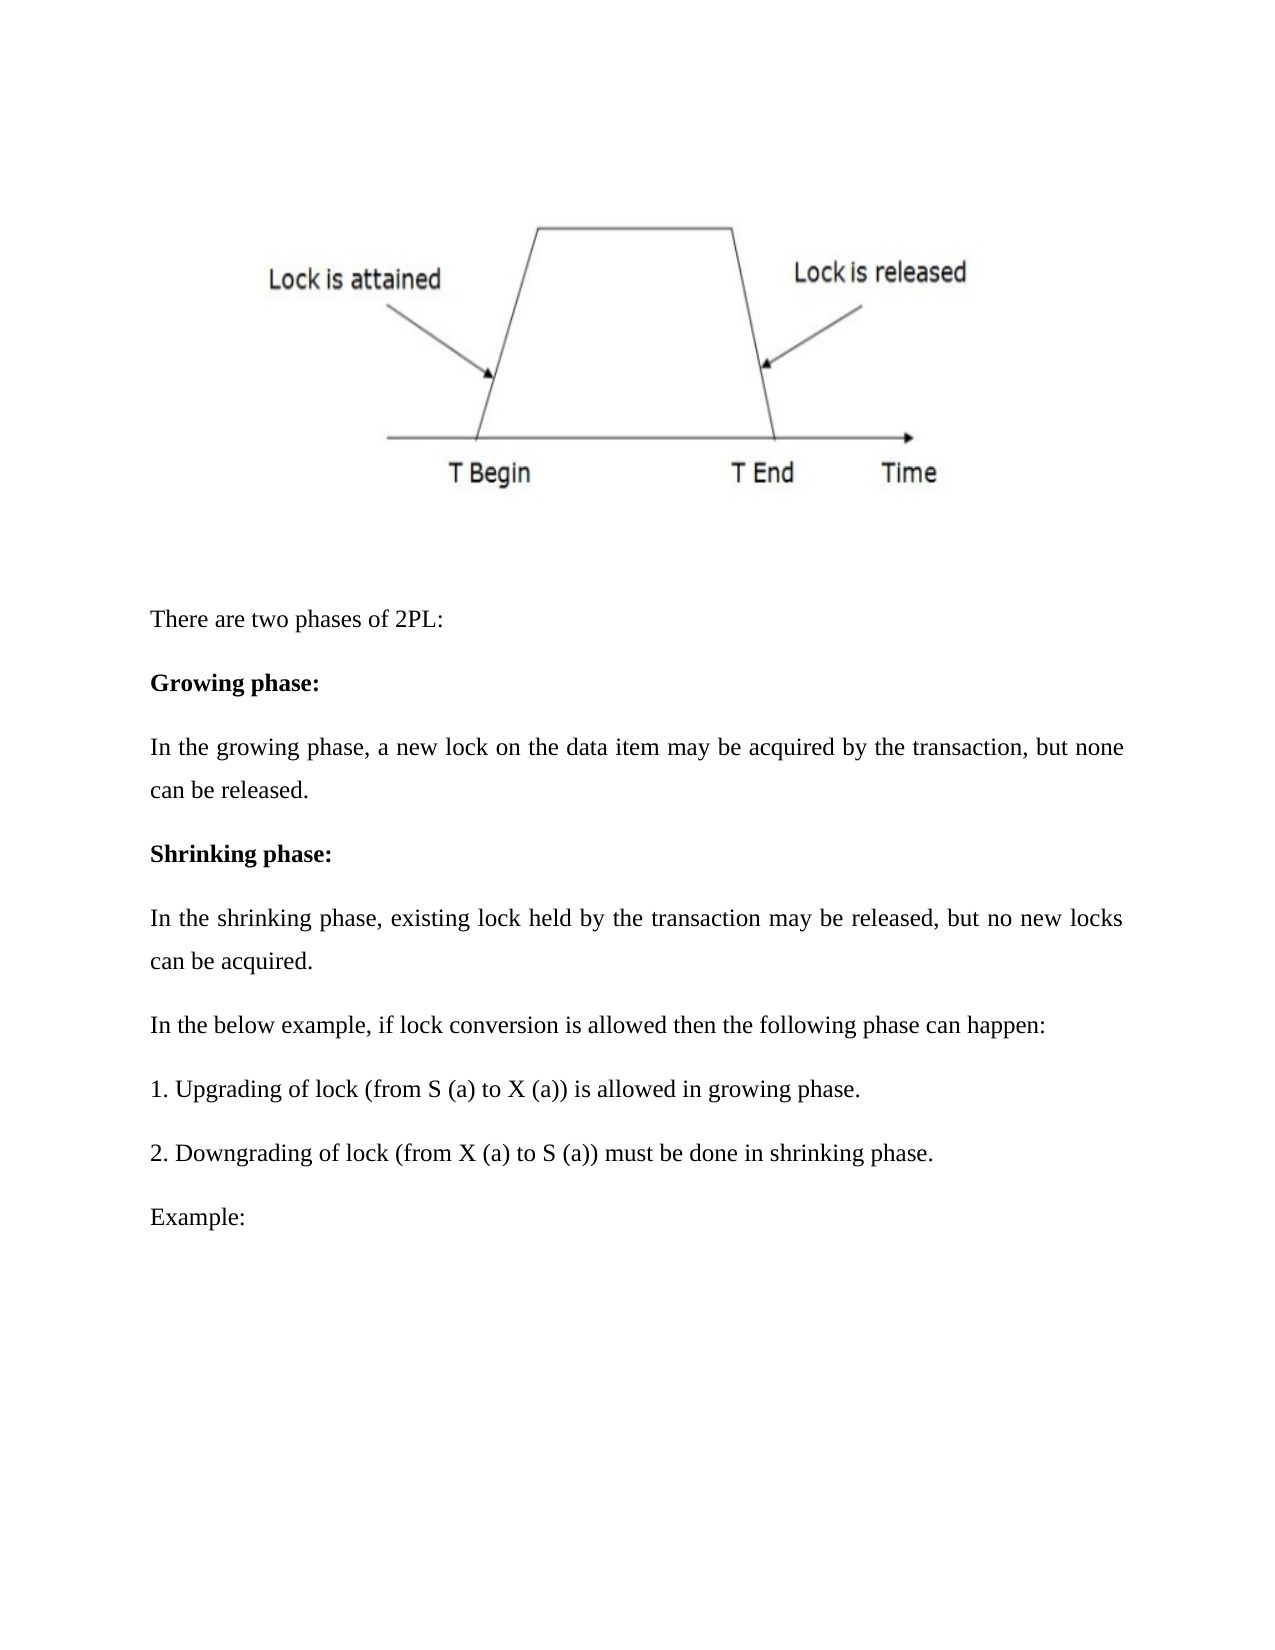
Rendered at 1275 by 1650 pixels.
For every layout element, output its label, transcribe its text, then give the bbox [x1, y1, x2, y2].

text There are two phases of 2PL: [150, 604, 1125, 633]
text In the below example, if lock conversion is allowed then the following phase can happen: [150, 1010, 1125, 1039]
picture [262, 193, 994, 517]
text In the shrinking phase, existing lock held by the transaction may be released, but no new locks can be acquired. [150, 903, 1125, 975]
text Growing phase: [150, 668, 1125, 697]
text In the growing phase, a new lock on the data item may be acquired by the transaction, but none can be released. [150, 732, 1125, 804]
text Shrinking phase: [150, 839, 1125, 868]
text Example: [150, 1202, 1125, 1231]
text 1. Upgrading of lock (from S (a) to X (a)) is allowed in growing phase. [150, 1074, 1125, 1103]
text 2. Downgrading of lock (from X (a) to S (a)) must be done in shrinking phase. [150, 1138, 1125, 1167]
